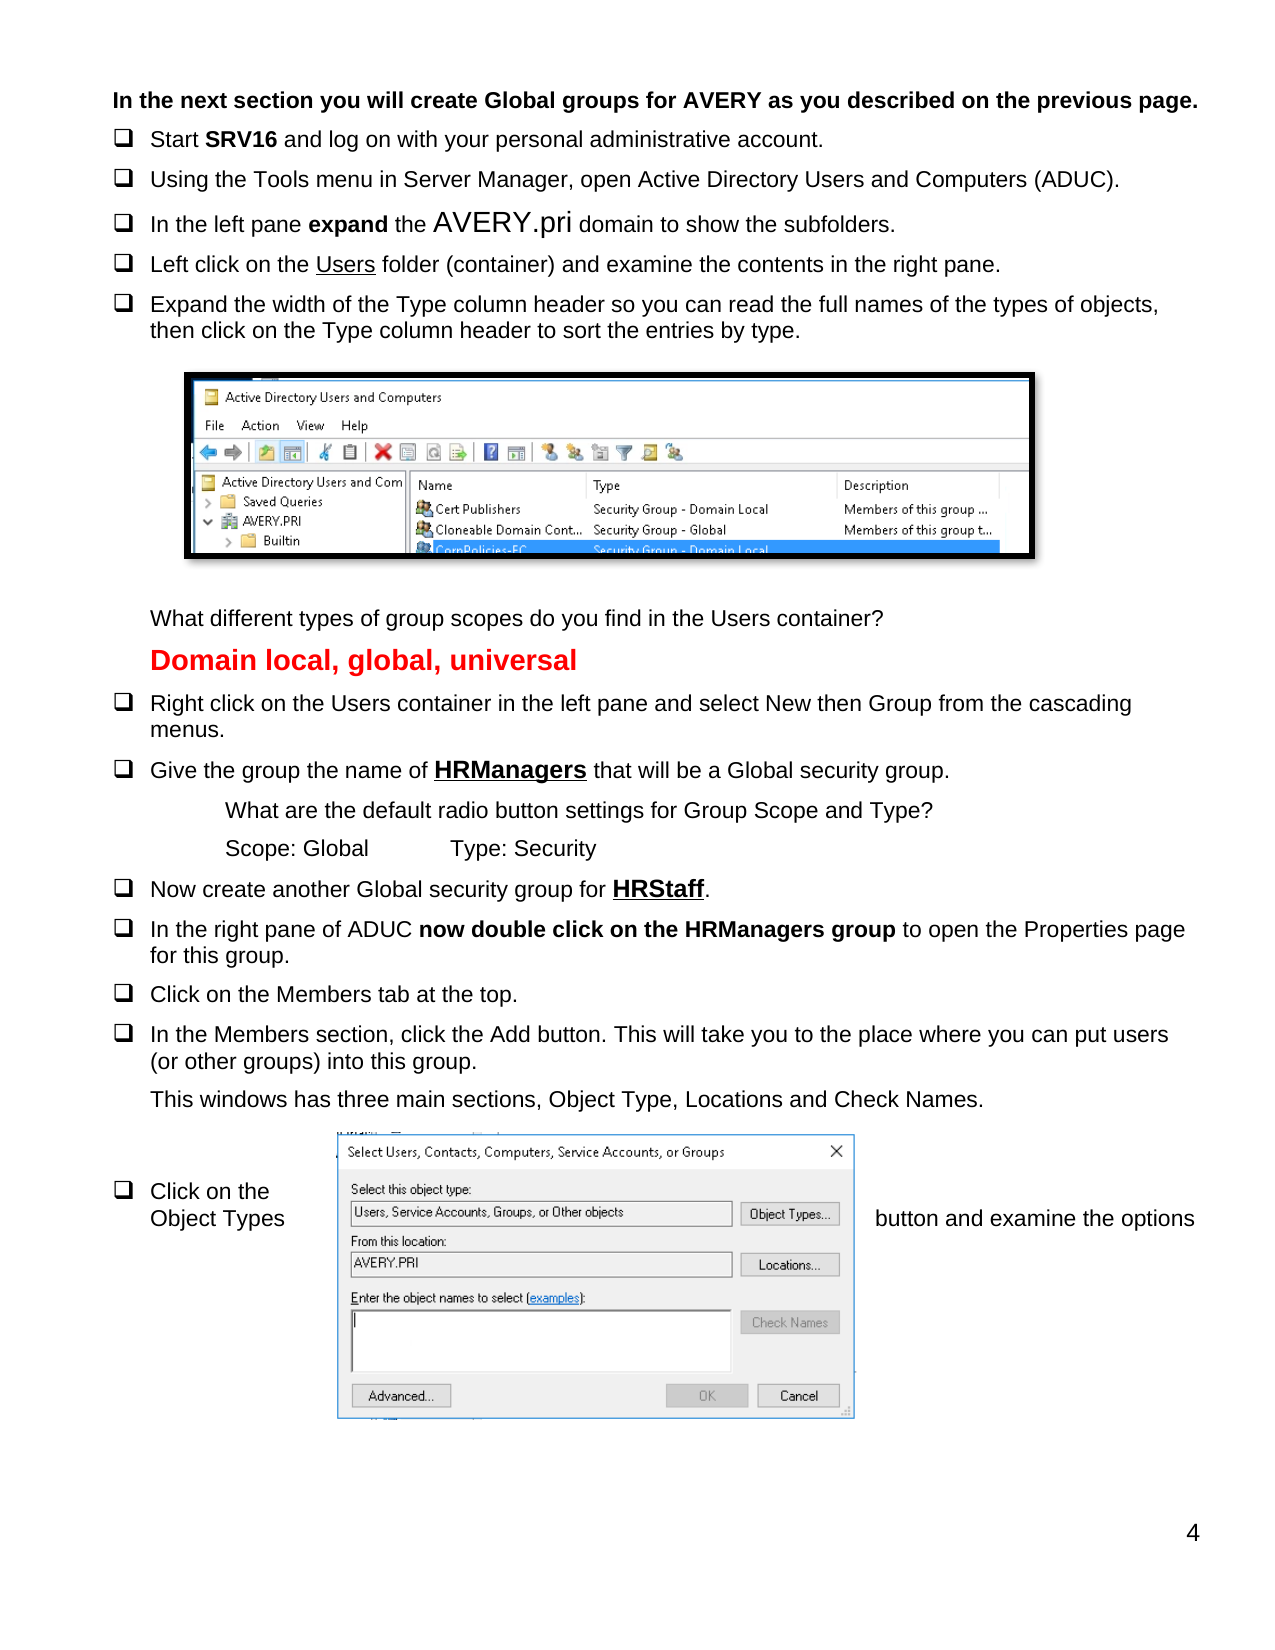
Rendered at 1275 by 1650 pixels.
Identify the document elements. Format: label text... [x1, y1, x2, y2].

list In the left pane expand the AVERY.pri domain to show the subfolders. [112, 205, 1200, 239]
list In the Members section, click the Add button. This will take you to the place where you can put users (or other groups) into this group. [112, 1021, 1200, 1074]
list In the right pane of ADUC now double click on the HRManagers group to open the Properties page for this group. [112, 916, 1200, 969]
text Domain local, global, universal [150, 643, 1200, 677]
picture [191, 378, 1029, 553]
list Click on the Object Types button and examine the options [857, 1178, 1200, 1231]
list Click on the Object Types button and examine the options [112, 1178, 336, 1231]
text What are the default radio button settings for Group Scope and Type? [225, 797, 1200, 823]
text Scope: Global Type: Security [225, 835, 1200, 862]
list Expand the width of the Type column header so you can read the full names of the types of objects, then click on the Type column header to sort the entries by type. [112, 291, 1200, 344]
text What different types of group scopes do you find in the Users container? [150, 604, 1200, 631]
text In the next section you will create Global groups for AVERY as you described on the previous page. [112, 87, 1200, 114]
list Now create another Global security group for HRStaff. [112, 874, 1200, 903]
list Click on the Members tab at the top. [112, 981, 1200, 1008]
list Left click on the Users folder (container) and examine the contents in the right pane. [112, 251, 1200, 278]
list Right click on the Users container in the left pane and select New then Group from the cascading menus. [112, 689, 1200, 743]
text This windows has three main sections, Object Type, Locations and Check Names. [150, 1086, 1200, 1113]
list Give the group the name of HRManagers that will be a Global security group. [112, 755, 1200, 784]
list Using the Tools menu in Server Manager, open Active Directory Users and Computers (ADUC). [112, 166, 1200, 193]
list Start SRV16 and log on with your personal administrative account. [112, 126, 1200, 153]
picture [336, 1132, 857, 1420]
